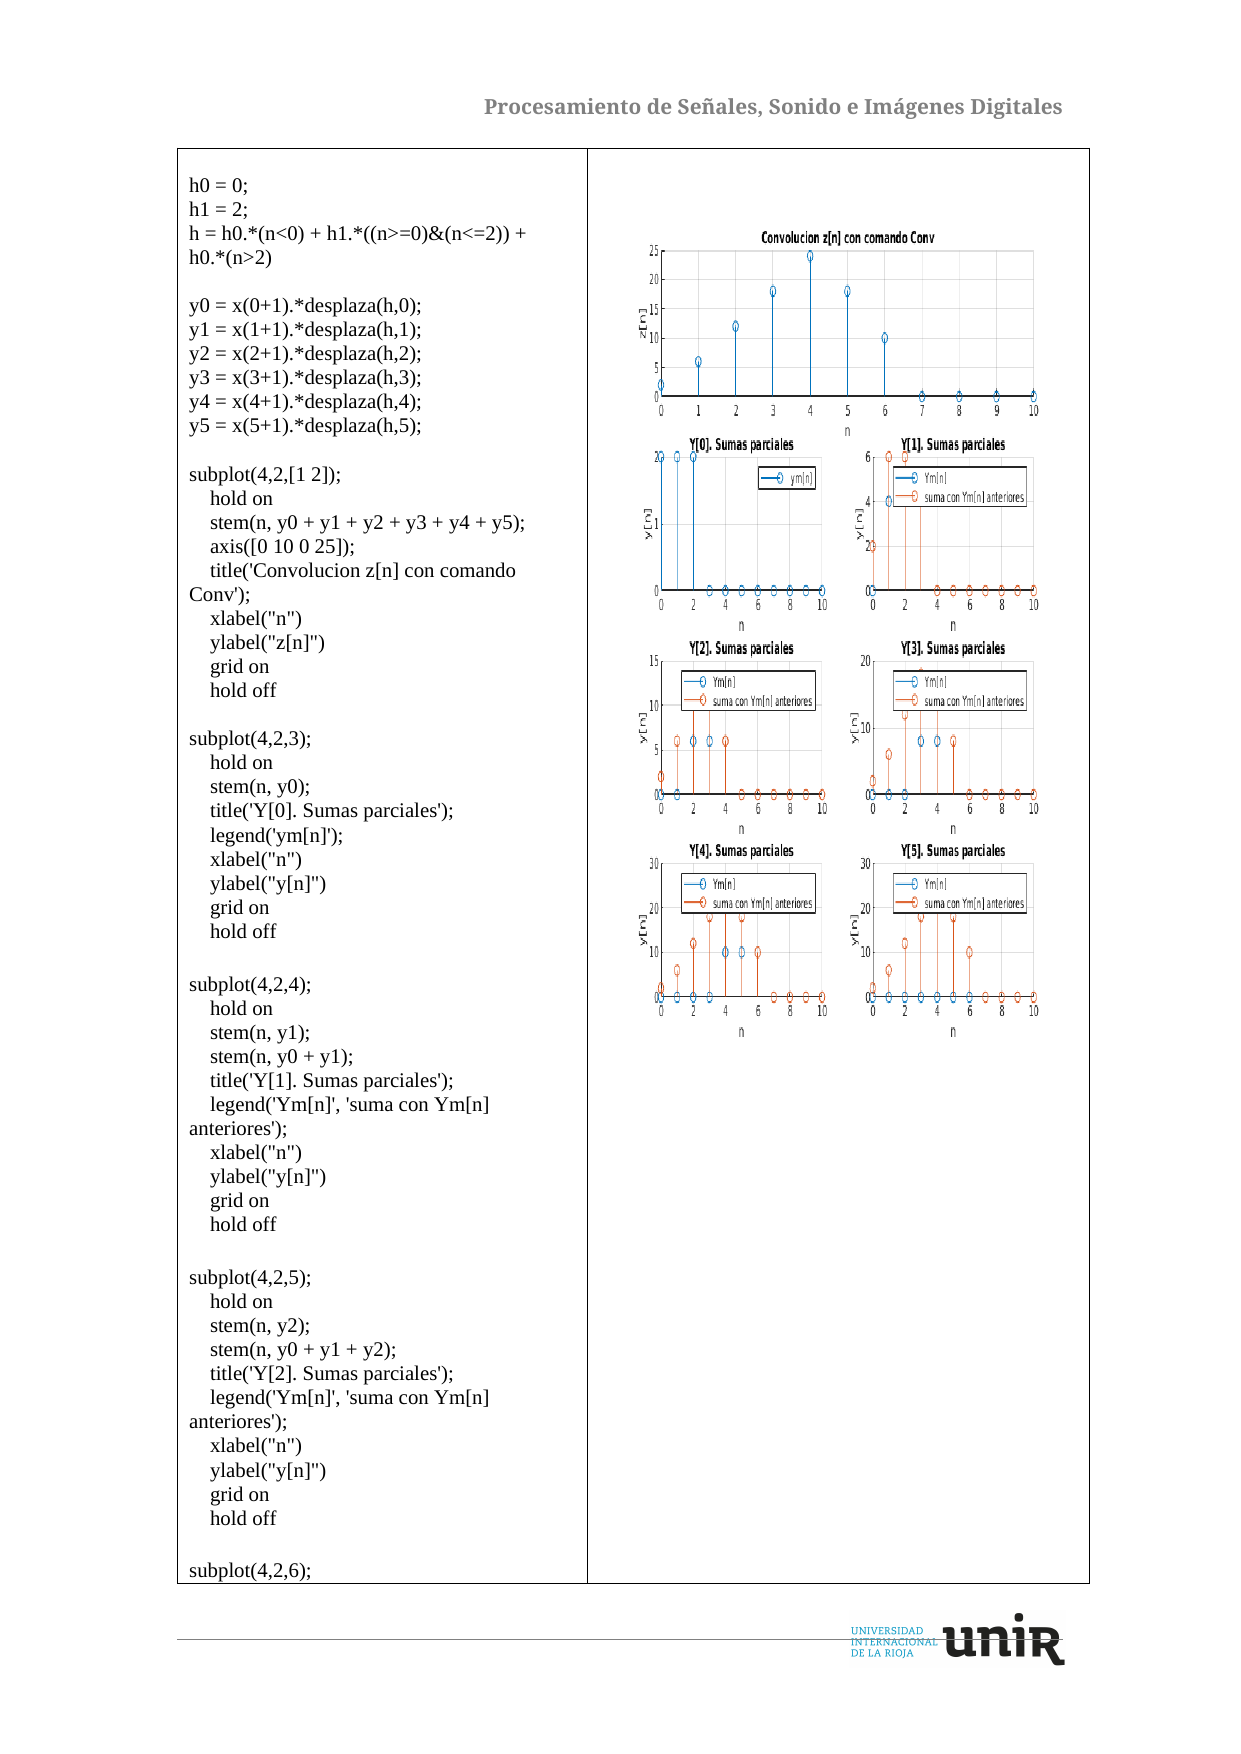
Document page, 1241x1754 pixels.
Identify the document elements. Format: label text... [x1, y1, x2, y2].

picture [598, 182, 1079, 1107]
picture [848, 1610, 1066, 1668]
